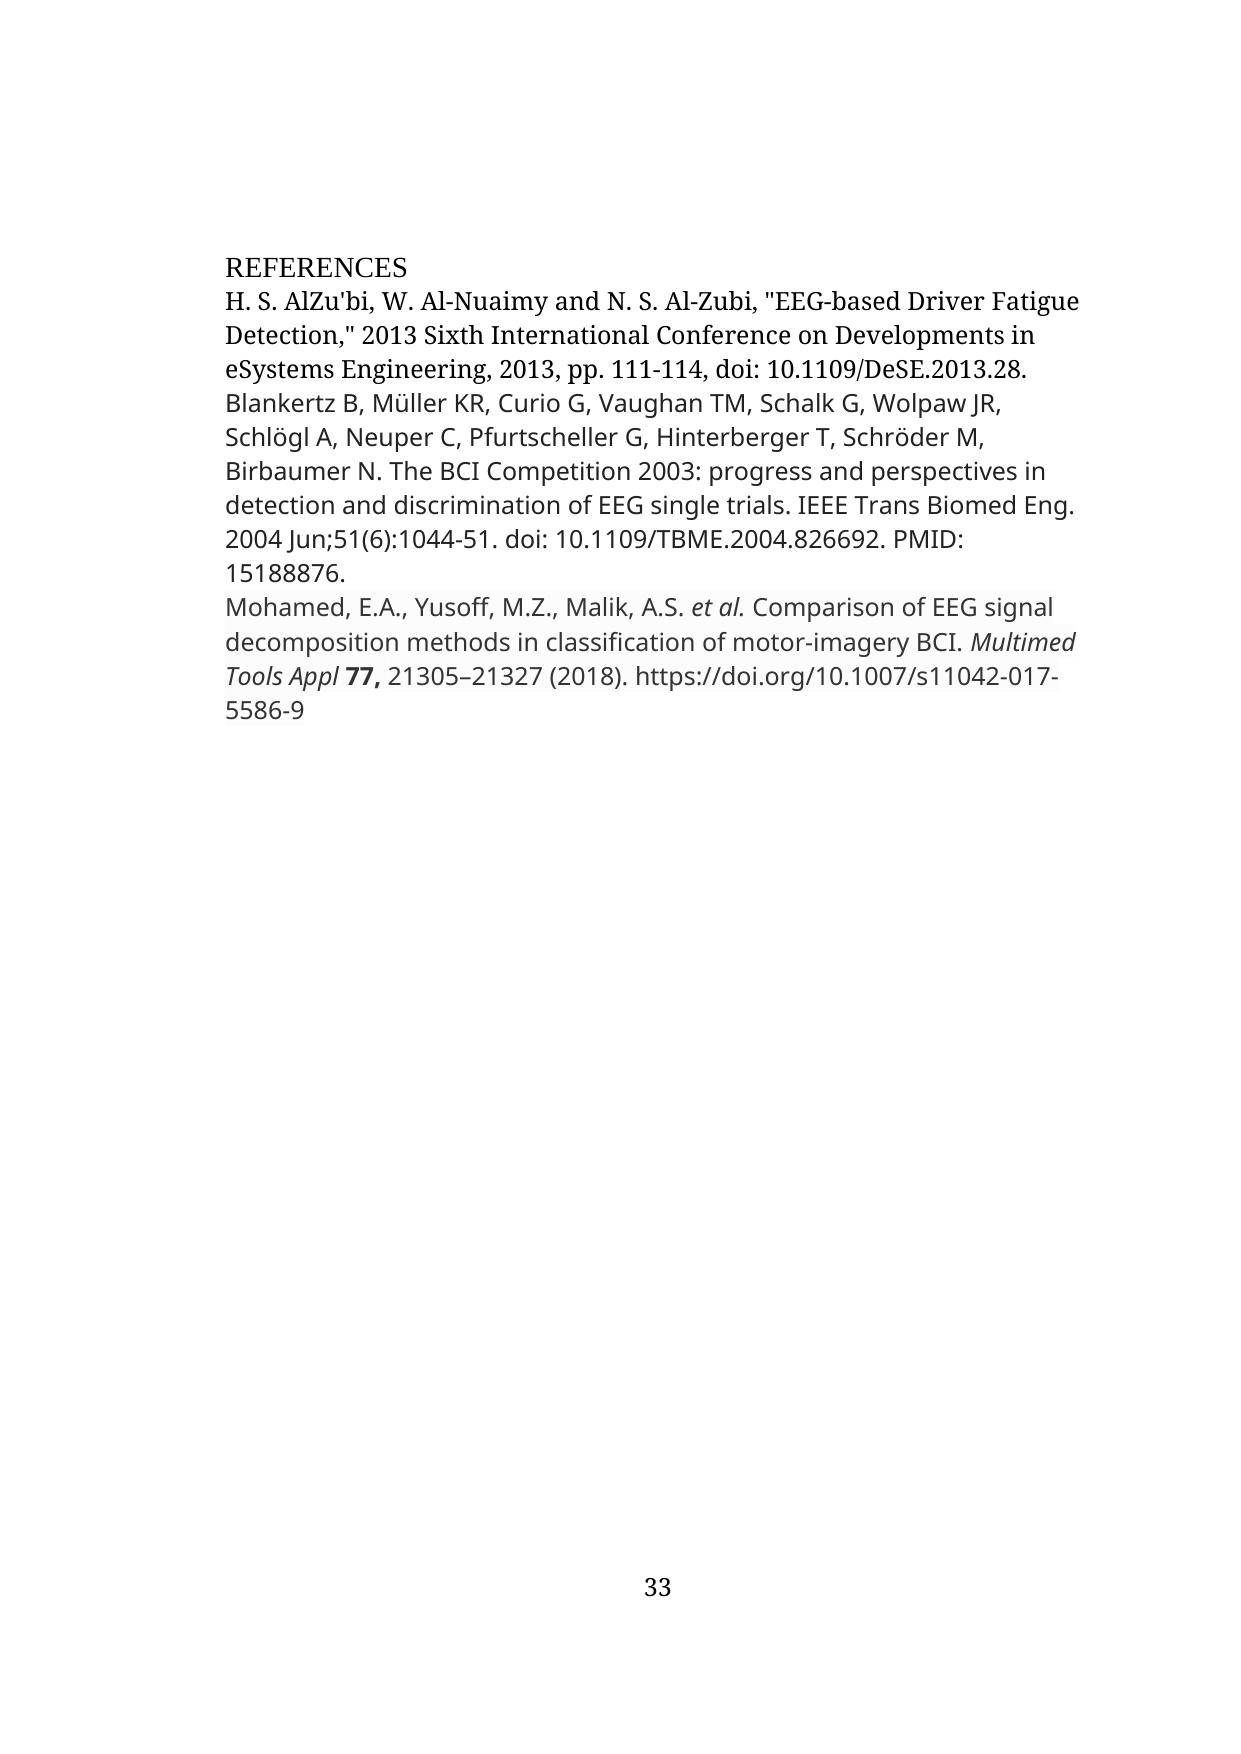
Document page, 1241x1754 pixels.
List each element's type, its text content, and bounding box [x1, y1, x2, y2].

subtitle REFERENCES [225, 250, 1090, 283]
text H. S. AlZu'bi, W. Al-Nuaimy and N. S. Al-Zubi, "EEG-based Driver Fatigue Detection," 2013 Sixth International Conference on Developments in eSystems Engineering, 2013, pp. 111-114, doi: 10.1109/DeSE.2013.28. [225, 283, 1090, 386]
text Blankertz B, Müller KR, Curio G, Vaughan TM, Schalk G, Wolpaw JR, Schlögl A, Neuper C, Pfurtscheller G, Hinterberger T, Schröder M, Birbaumer N. The BCI Competition 2003: progress and perspectives in detection and discrimination of EEG single trials. IEEE Trans Biomed Eng. 2004 Jun;51(6):1044-51. doi: 10.1109/TBME.2004.826692. PMID: 15188876. [346, 386, 1090, 590]
text Mohamed, E.A., Yusoff, M.Z., Malik, A.S. et al. Comparison of EEG signal decomposition methods in classification of motor-imagery BCI. Multimed Tools Appl 77, 21305–21327 (2018). https://doi.org/10.1007/s11042-017-5586-9 [304, 590, 1090, 726]
